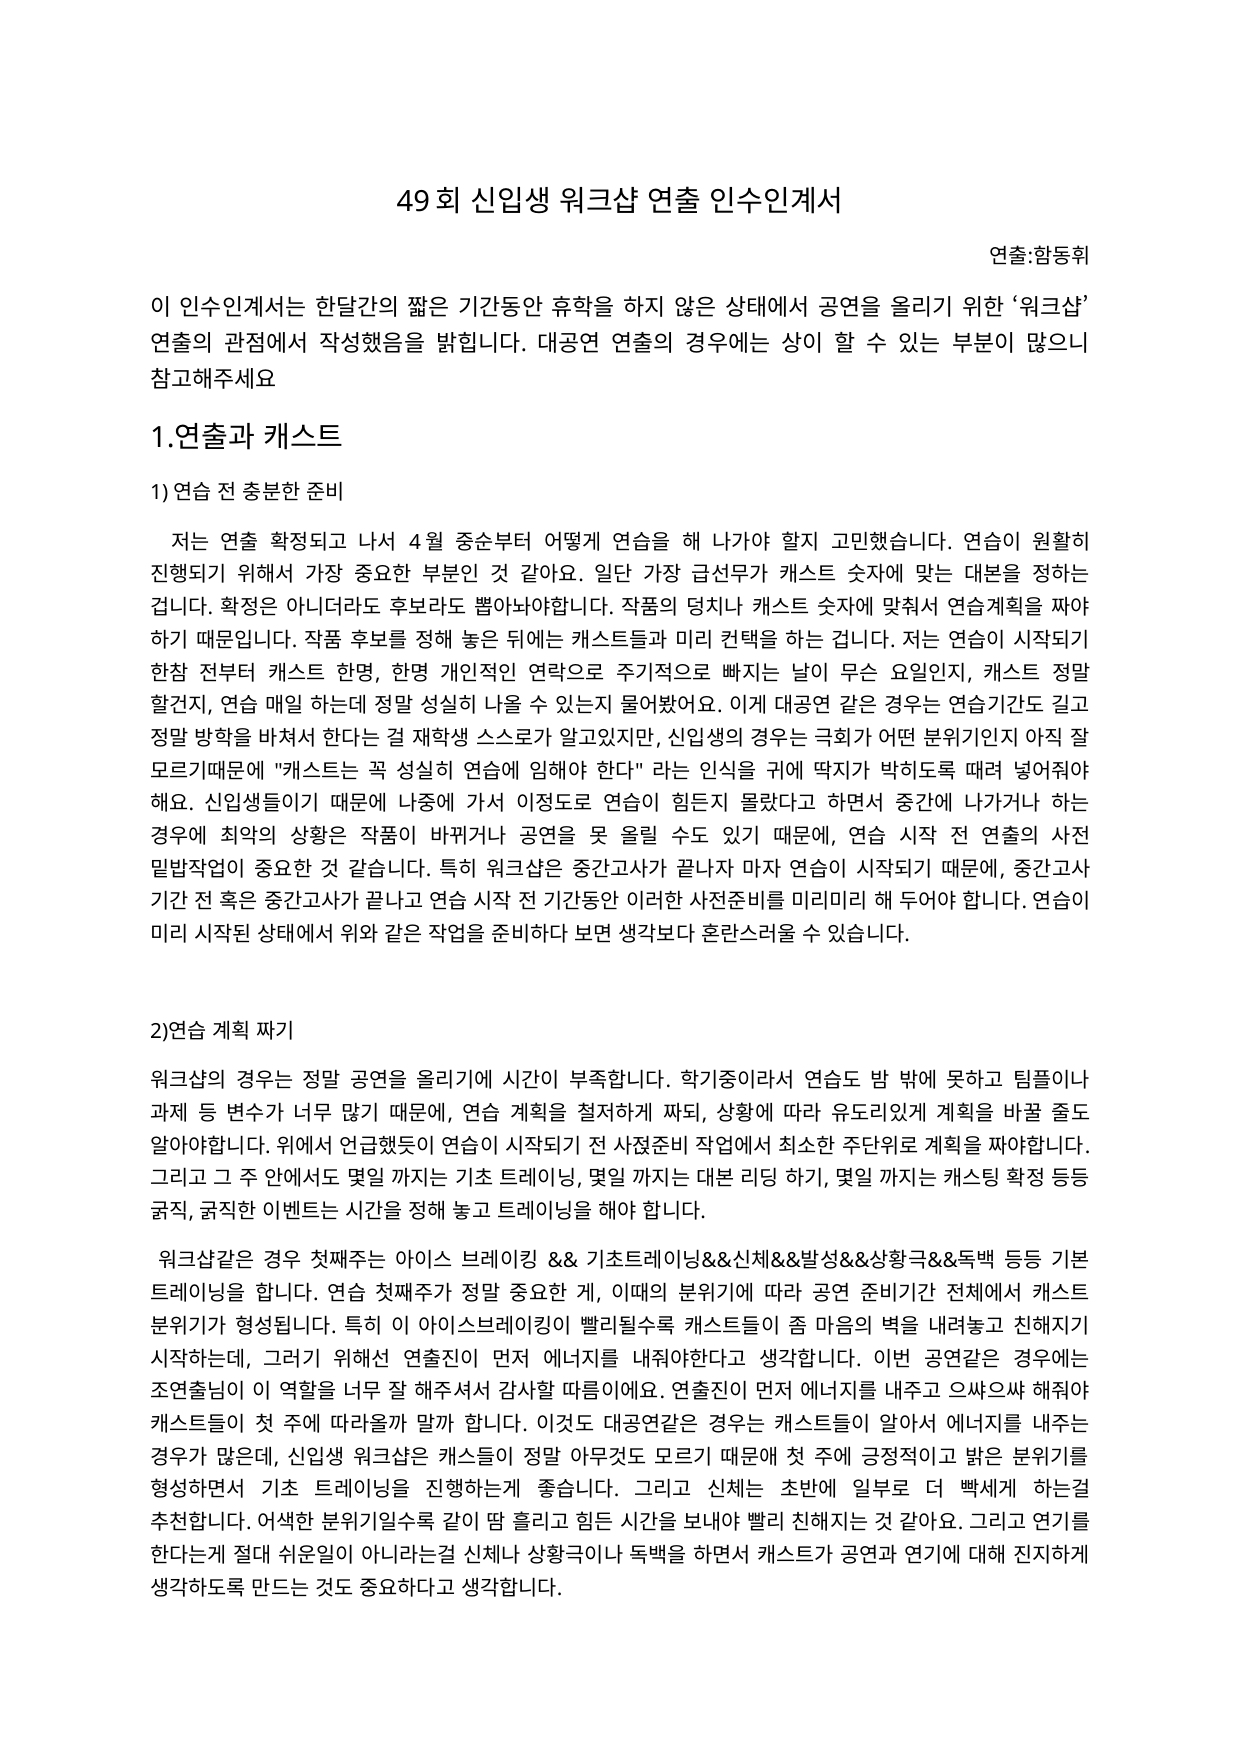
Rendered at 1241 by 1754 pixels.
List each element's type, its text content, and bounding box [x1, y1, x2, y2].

text 1) 연습 전 충분한 준비 [150, 476, 1090, 506]
text 워크샵같은 경우 첫째주는 아이스 브레이킹 && 기초트레이닝&&신체&&발성&&상황극&&독백 등등 기본 트레이닝을 합니다. 연습 첫째주가 정말 중요한 게, 이때의 분위기에 따라 공연 준비기간 전체에서 캐스트 분위기가 형성됩니다. 특히 이 아이스브레이킹이 빨리될수록 캐스트들이 좀 마음의 벽을 내려놓고 친해지기 시작하는데, 그러기 위해선 연출진이 먼저 에너지를 내줘야한다고 생각합니다. 이번 공연같은 경우에는 조연출님이 이 역할을 너무 잘 해주셔서 감사할 따름이에요. 연출진이 먼저 에너지를 내주고 으쌰으쌰 해줘야 캐스트들이 첫 주에 따라올까 말까 합니다. 이것도 대공연같은 경우는 캐스트들이 알아서 에너지를 내주는 경우가 많은데, 신입생 워크샵은 캐스들이 정말 아무것도 모르기 때문애 첫 주에 긍정적이고 밝은 분위기를 형성하면서 기초 트레이닝을 진행하는게 좋습니다. 그리고 신체는 초반에 일부로 더 빡세게 하는걸 추천합니다. 어색한 분위기일수록 같이 땀 흘리고 힘든 시간을 보내야 빨리 친해지는 것 같아요. 그리고 연기를 한다는게 절대 쉬운일이 아니라는걸 신체나 상황극이나 독백을 하면서 캐스트가 공연과 연기에 대해 진지하게 생각하도록 만드는 것도 중요하다고 생각합니다. [150, 1244, 1090, 1601]
text 1.연출과 캐스트 [150, 413, 1090, 456]
text 이 인수인계서는 한달간의 짧은 기간동안 휴학을 하지 않은 상태에서 공연을 올리기 위한 ‘워크샵’ 연출의 관점에서 작성했음을 밝힙니다. 대공연 연출의 경우에는 상이 할 수 있는 부분이 많으니 참고해주세요 [150, 289, 1090, 394]
text 49회 신입생 워크샵 연출 인수인계서 [150, 177, 1090, 219]
text 저는 연출 확정되고 나서 4월 중순부터 어떻게 연습을 해 나가야 할지 고민했습니다. 연습이 원활히 진행되기 위해서 가장 중요한 부분인 것 같아요. 일단 가장 급선무가 캐스트 숫자에 맞는 대본을 정하는 겁니다. 확정은 아니더라도 후보라도 뽑아놔야합니다. 작품의 덩치나 캐스트 숫자에 맞춰서 연습계획을 짜야 하기 때문입니다. 작품 후보를 정해 놓은 뒤에는 캐스트들과 미리 컨택을 하는 겁니다. 저는 연습이 시작되기 한참 전부터 캐스트 한명, 한명 개인적인 연락으로 주기적으로 빠지는 날이 무슨 요일인지, 캐스트 정말 할건지, 연습 매일 하는데 정말 성실히 나올 수 있는지 물어봤어요. 이게 대공연 같은 경우는 연습기간도 길고 정말 방학을 바쳐서 한다는 걸 재학생 스스로가 알고있지만, 신입생의 경우는 극회가 어떤 분위기인지 아직 잘 모르기때문에 "캐스트는 꼭 성실히 연습에 임해야 한다" 라는 인식을 귀에 딱지가 박히도록 때려 넣어줘야 해요. 신입생들이기 때문에 나중에 가서 이정도로 연습이 힘든지 몰랐다고 하면서 중간에 나가거나 하는 경우에 최악의 상황은 작품이 바뀌거나 공연을 못 올릴 수도 있기 때문에, 연습 시작 전 연출의 사전 밑밥작업이 중요한 것 같습니다. 특히 워크샵은 중간고사가 끝나자 마자 연습이 시작되기 때문에, 중간고사 기간 전 혹은 중간고사가 끝나고 연습 시작 전 기간동안 이러한 사전준비를 미리미리 해 두어야 합니다. 연습이 미리 시작된 상태에서 위와 같은 작업을 준비하다 보면 생각보다 혼란스러울 수 있습니다. [150, 525, 1090, 948]
text 2)연습 계획 짜기 [150, 1014, 1090, 1044]
text 연출:함동휘 [150, 239, 1090, 270]
text 워크샵의 경우는 정말 공연을 올리기에 시간이 부족합니다. 학기중이라서 연습도 밤 밖에 못하고 팀플이나 과제 등 변수가 너무 많기 때문에, 연습 계획을 철저하게 짜되, 상황에 따라 유도리있게 계획을 바꿀 줄도 알아야합니다. 위에서 언급했듯이 연습이 시작되기 전 사젅준비 작업에서 최소한 주단위로 계획을 짜야합니다. 그리고 그 주 안에서도 몇일 까지는 기초 트레이닝, 몇일 까지는 대본 리딩 하기, 몇일 까지는 캐스팅 확정 등등 굵직, 굵직한 이벤트는 시간을 정해 놓고 트레이닝을 해야 합니다. [150, 1063, 1090, 1225]
